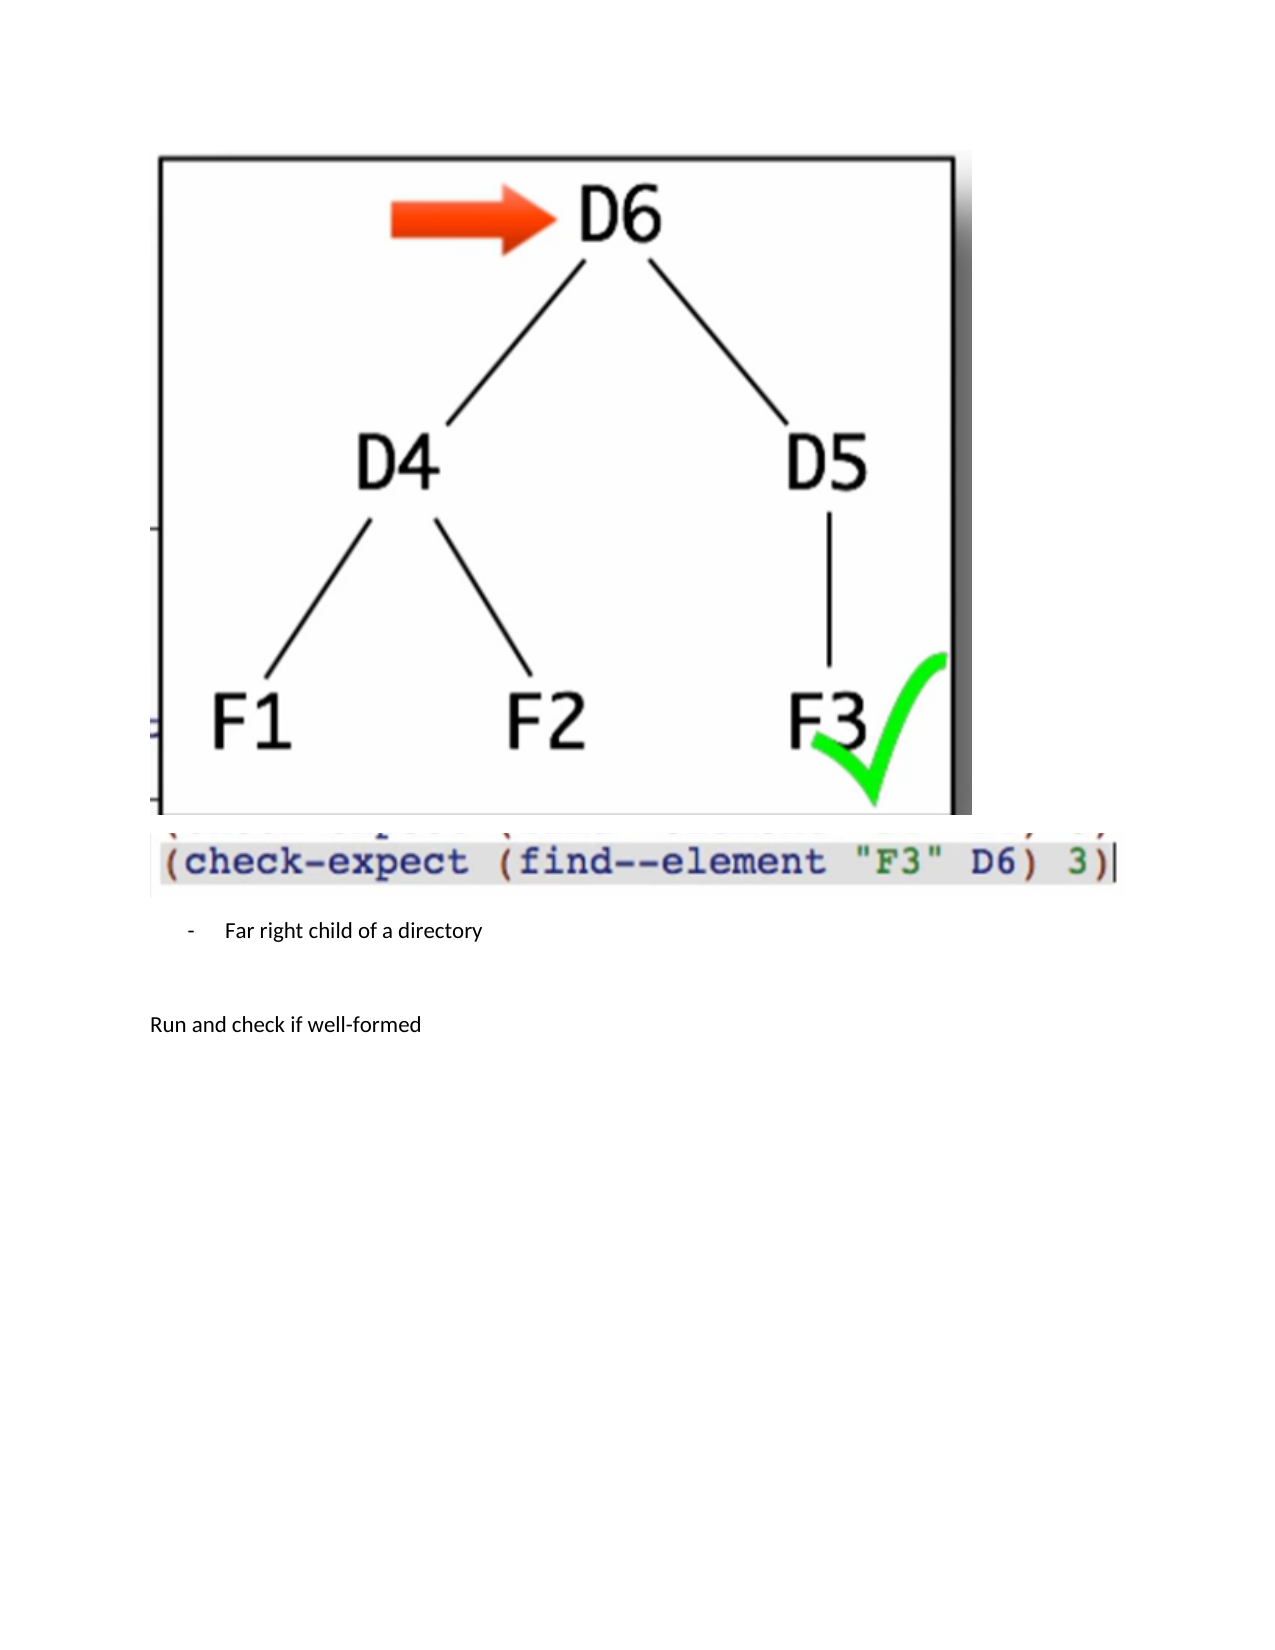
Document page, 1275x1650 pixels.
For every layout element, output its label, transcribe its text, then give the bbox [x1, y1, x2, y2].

picture [150, 833, 1125, 898]
text Run and check if well-formed [150, 1010, 1125, 1038]
list Far right child of a directory [187, 916, 1125, 944]
picture [150, 150, 972, 815]
